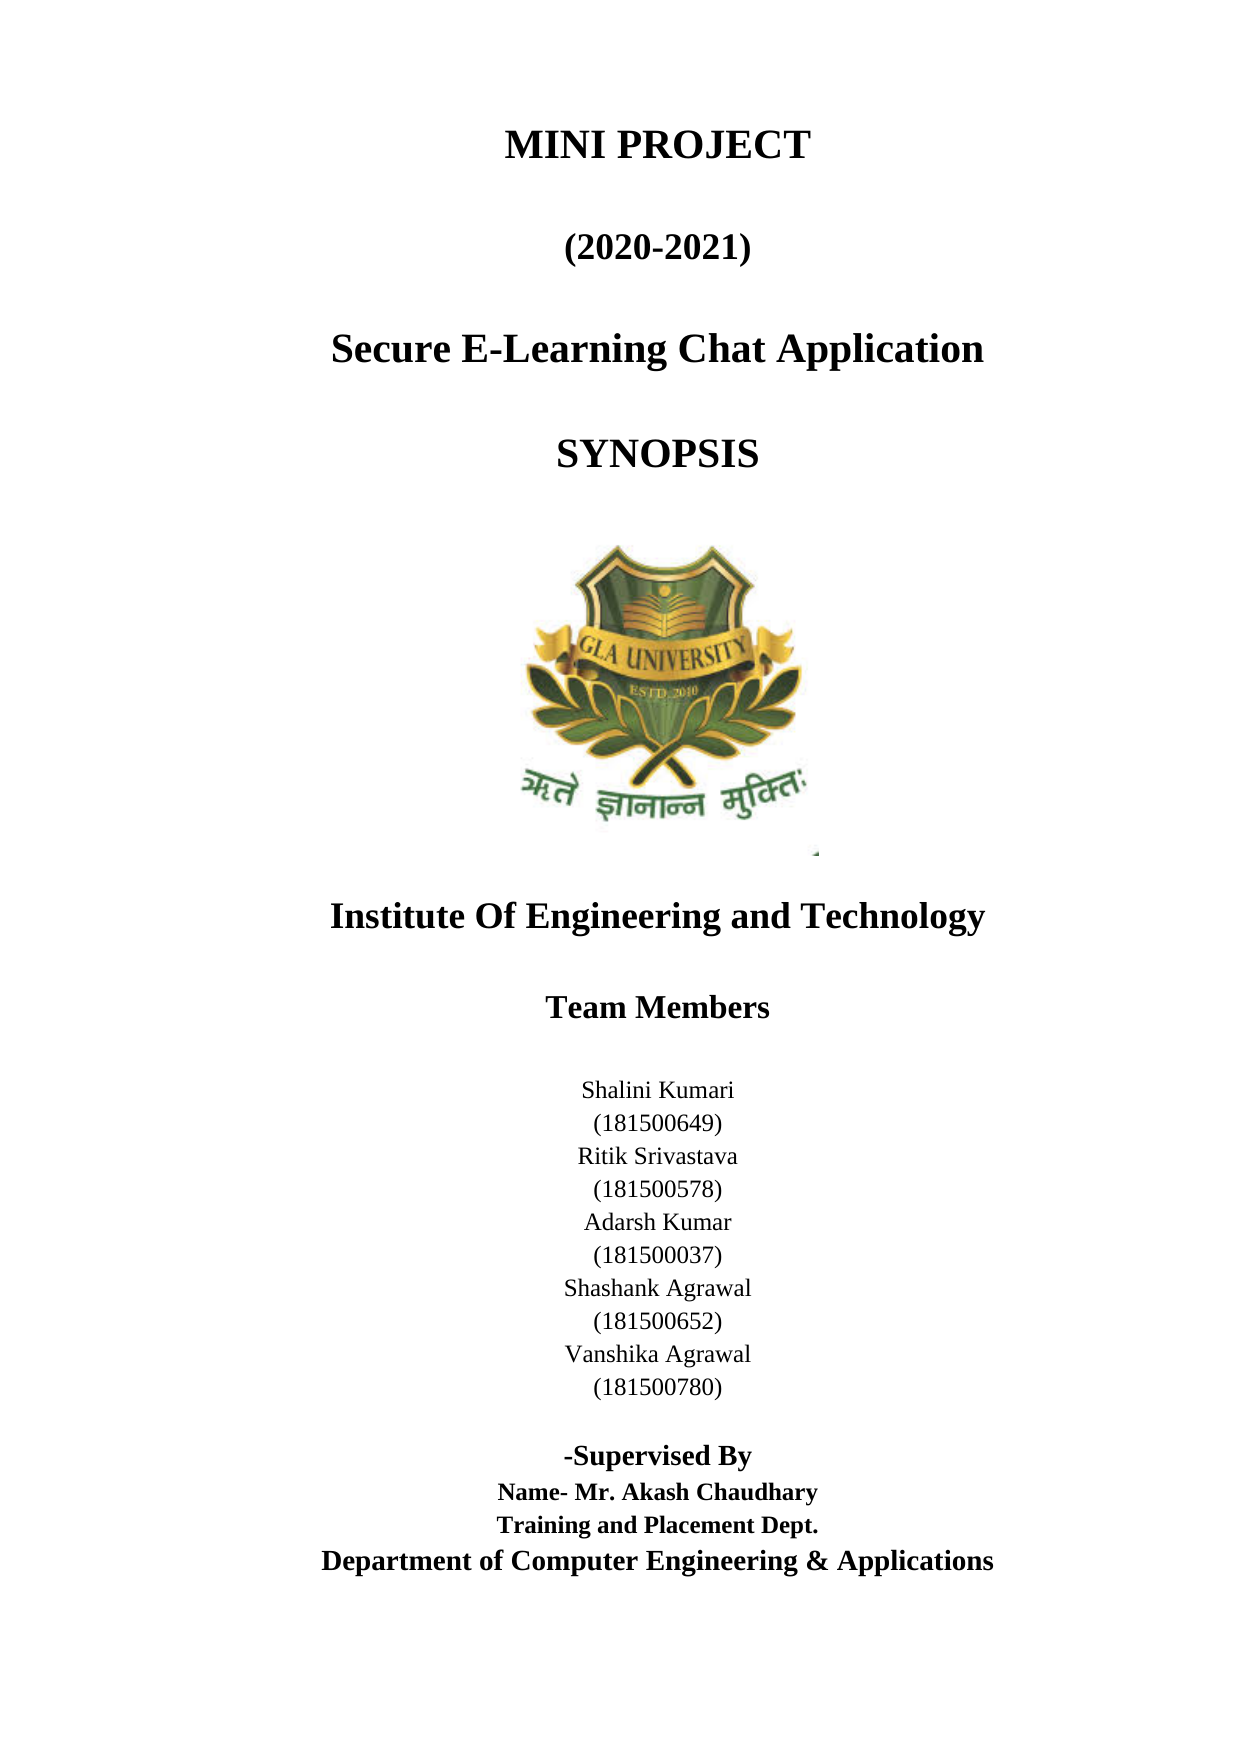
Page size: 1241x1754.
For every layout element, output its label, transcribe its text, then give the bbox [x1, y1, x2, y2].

text Team Members [150, 987, 1165, 1025]
text (181500780) [150, 1372, 1165, 1401]
text Vanshika Agrawal [150, 1339, 1165, 1368]
text SYNOPSIS [150, 428, 1165, 476]
text (181500652) [150, 1306, 1165, 1335]
text Department of Computer Engineering & Applications [150, 1543, 1165, 1576]
text Shashank Agrawal [150, 1273, 1165, 1302]
text Institute Of Engineering and Technology [150, 893, 1165, 936]
text (2020-2021) [150, 225, 1165, 268]
text (181500578) [150, 1174, 1165, 1203]
text Training and Placement Dept. [150, 1510, 1165, 1538]
text Adarsh Kumar [150, 1207, 1165, 1236]
text (181500649) [150, 1108, 1165, 1137]
text Name- Mr. Akash Chaudhary [150, 1477, 1165, 1506]
text MINI PROJECT [150, 120, 1165, 168]
text -Supervised By [150, 1438, 1165, 1472]
text (181500037) [150, 1240, 1165, 1269]
text Shalini Kumari [150, 1075, 1165, 1104]
text Secure E-Learning Chat Application [150, 324, 1165, 372]
text Ritik Srivastava [150, 1141, 1165, 1170]
picture [496, 533, 819, 856]
